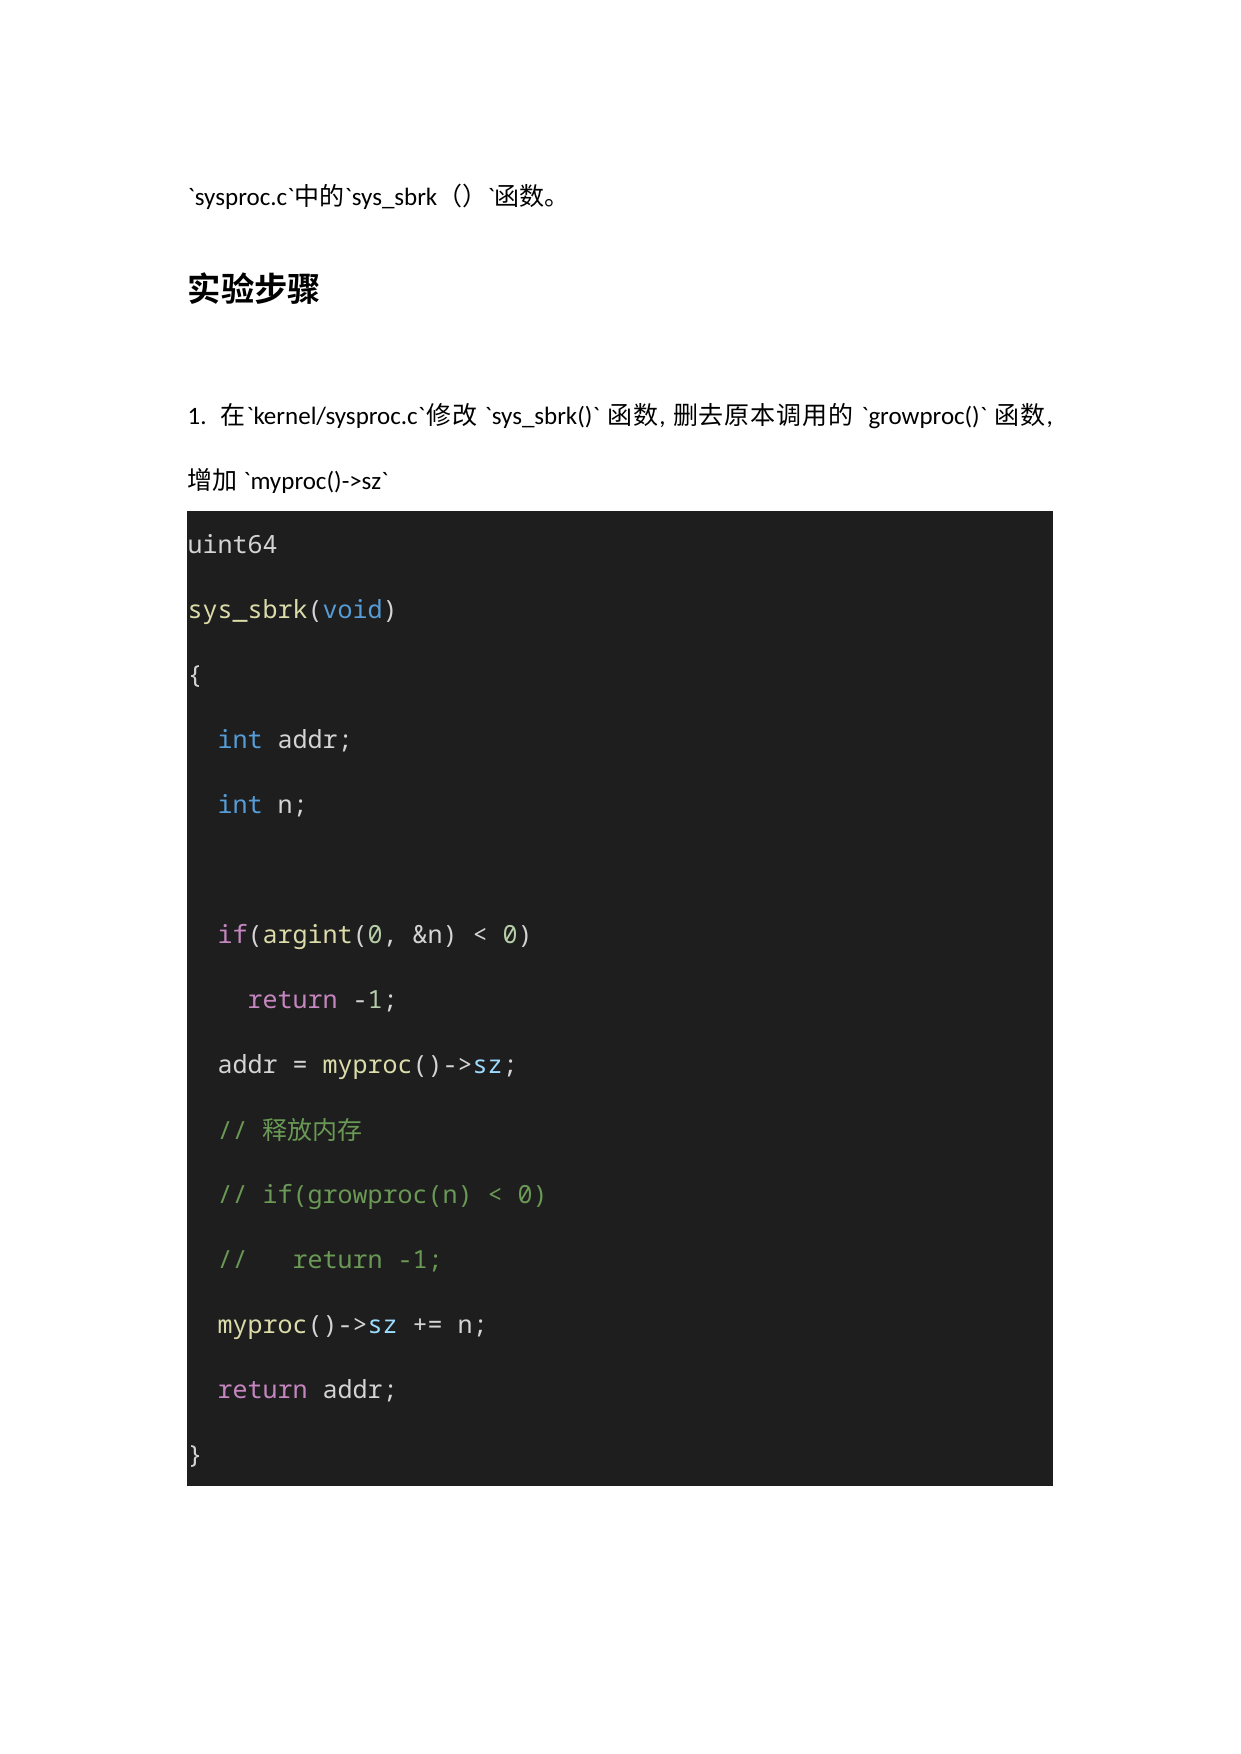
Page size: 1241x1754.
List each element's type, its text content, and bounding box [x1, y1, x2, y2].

text myproc()->sz += n; [187, 1291, 1053, 1356]
text return -1; [187, 966, 1053, 1031]
text // 释放内存 [187, 1096, 1053, 1161]
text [187, 162, 1053, 227]
text // return -1; [187, 1226, 1053, 1291]
text return addr; [187, 1356, 1053, 1421]
text int n; [187, 771, 1053, 836]
text addr = myproc()->sz; [187, 1031, 1053, 1096]
text int addr; [187, 706, 1053, 771]
subtitle 实验步骤 [187, 254, 1053, 319]
text } [187, 1421, 1053, 1486]
text { [187, 641, 1053, 706]
text sys_sbrk(void) [187, 576, 1053, 641]
text uint64 [187, 511, 1053, 576]
text if(argint(0, &n) < 0) [187, 901, 1053, 966]
list 在`kernel/sysproc.c`修改 `sys_sbrk()` 函数, 删去原本调用的 `growproc()` 函数, 增加 `myproc()->sz` [187, 381, 1053, 511]
text // if(growproc(n) < 0) [187, 1161, 1053, 1226]
